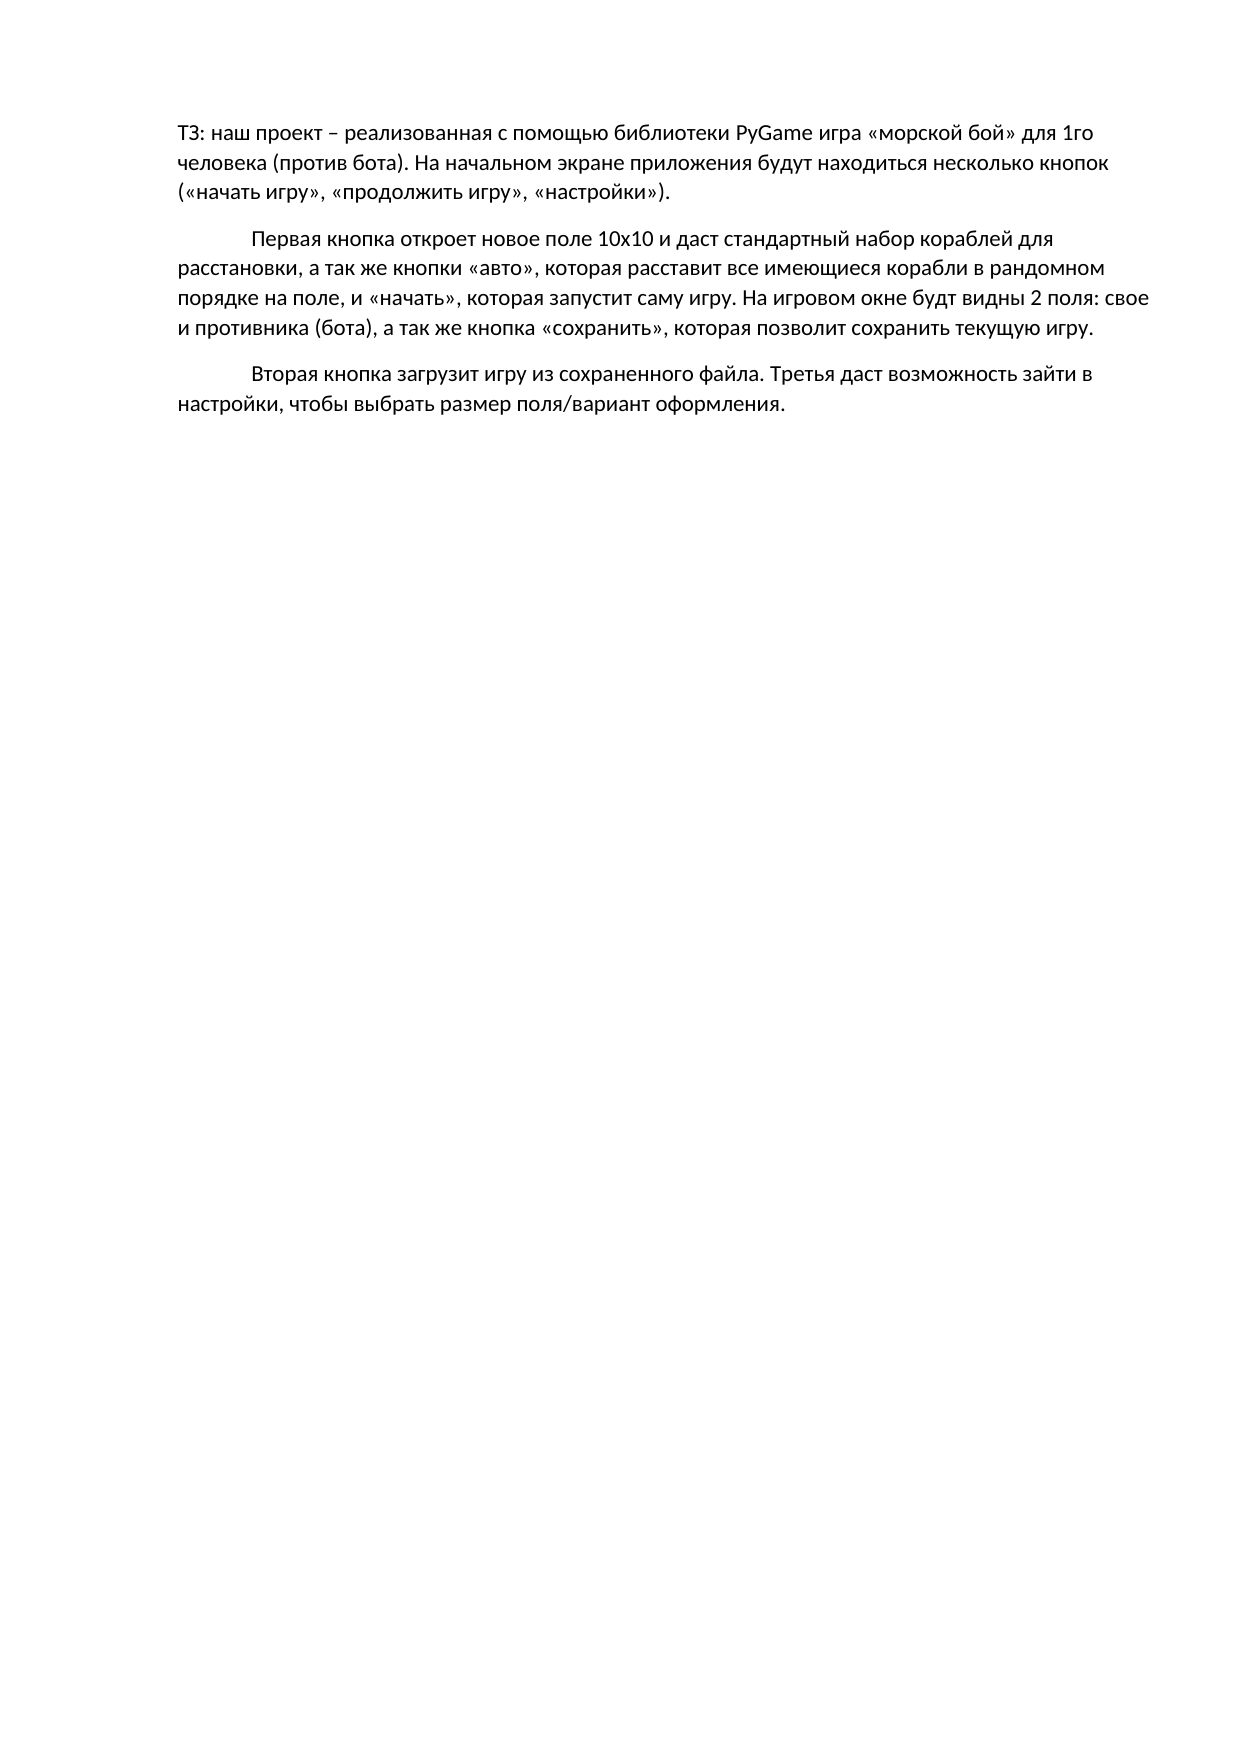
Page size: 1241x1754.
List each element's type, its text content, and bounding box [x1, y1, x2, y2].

text Вторая кнопка загрузит игру из сохраненного файла. Третья даст возможность зайти в настройки, чтобы выбрать размер поля/вариант оформления. [177, 359, 1152, 417]
text ТЗ: наш проект – реализованная с помощью библиотеки PyGame игра «морской бой» для 1го человека (против бота). На начальном экране приложения будут находиться несколько кнопок («начать игру», «продолжить игру», «настройки»). [177, 118, 1152, 206]
text Первая кнопка откроет новое поле 10х10 и даст стандартный набор кораблей для расстановки, а так же кнопки «авто», которая расставит все имеющиеся корабли в рандомном порядке на поле, и «начать», которая запустит саму игру. На игровом окне будт видны 2 поля: свое и противника (бота), а так же кнопка «сохранить», которая позволит сохранить текущую игру. [177, 224, 1152, 341]
